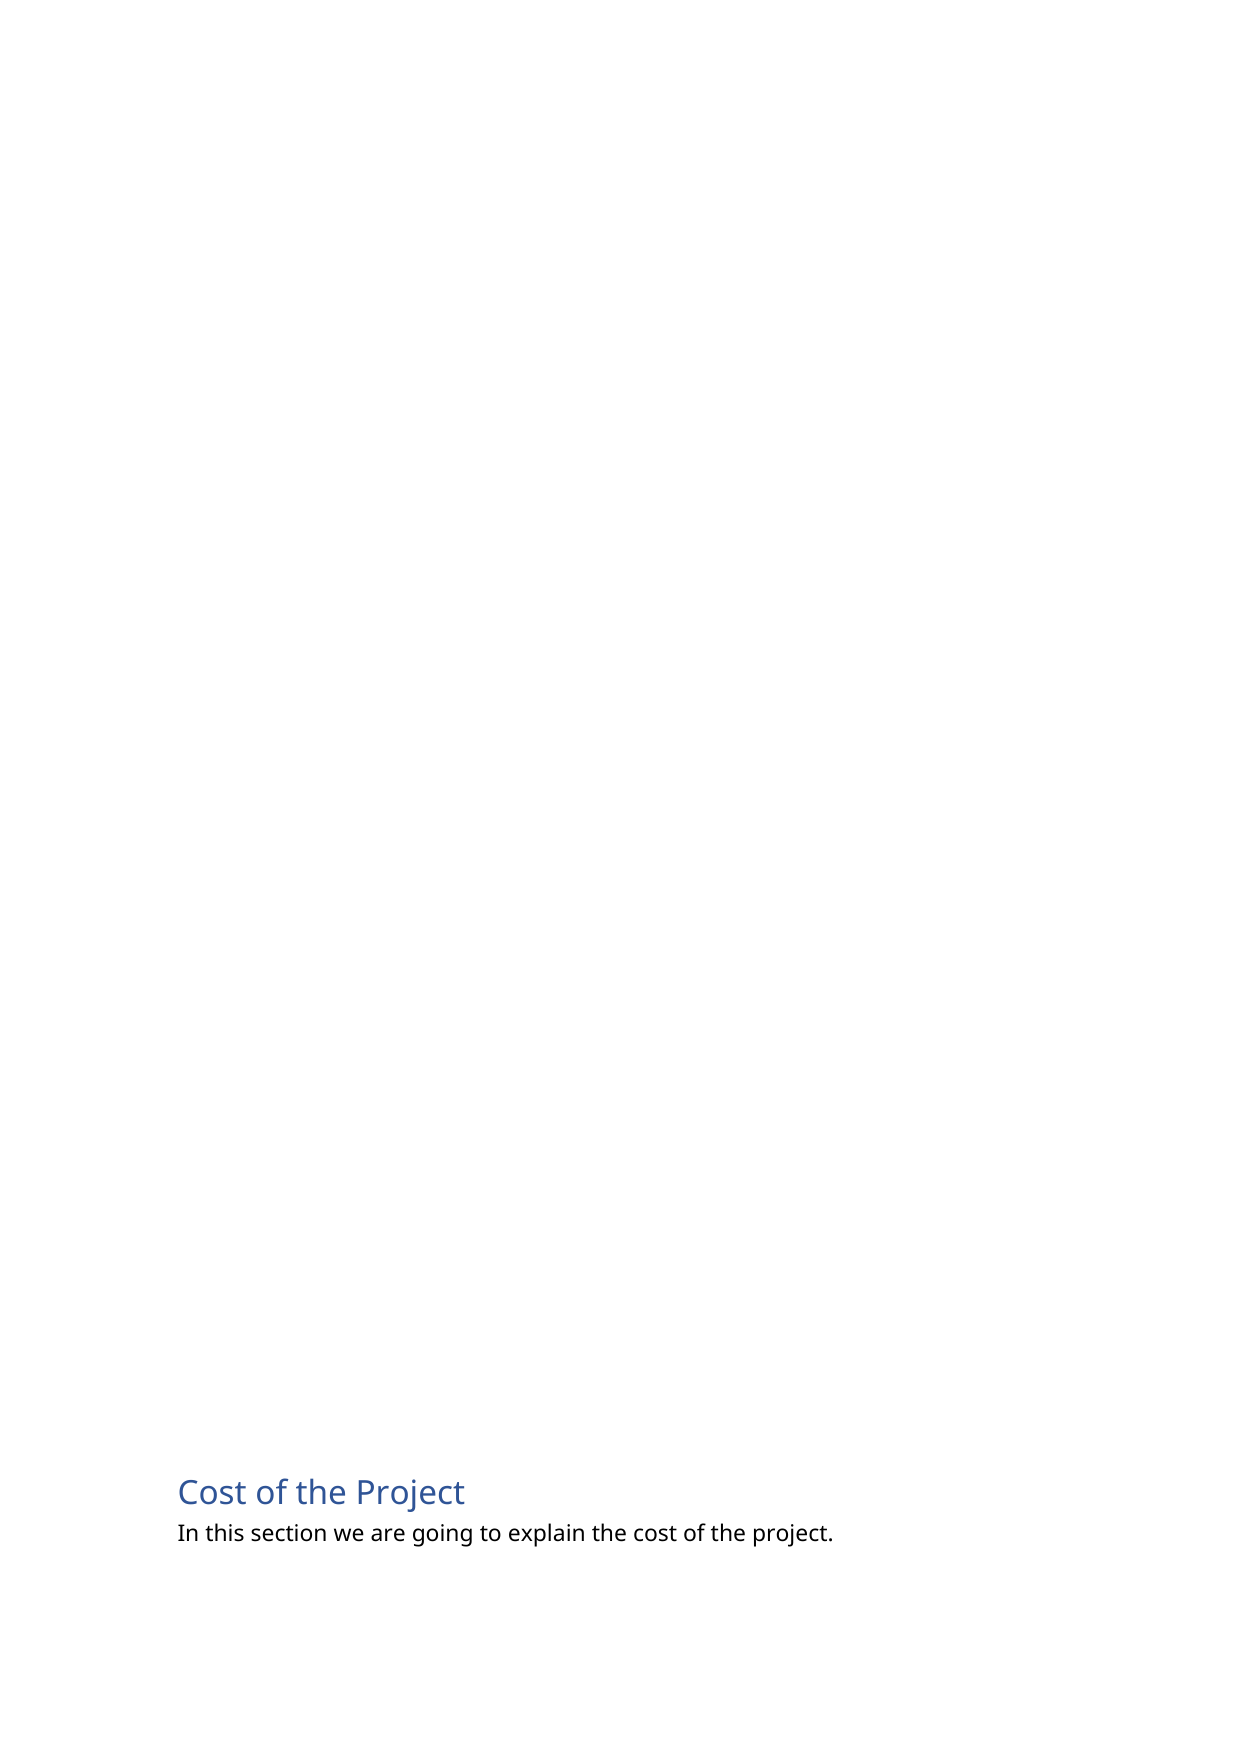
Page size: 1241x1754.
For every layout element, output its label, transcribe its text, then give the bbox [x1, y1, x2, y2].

subtitle Cost of the Project [177, 1468, 1063, 1514]
text In this section we are going to explain the cost of the project. [177, 1517, 1063, 1549]
